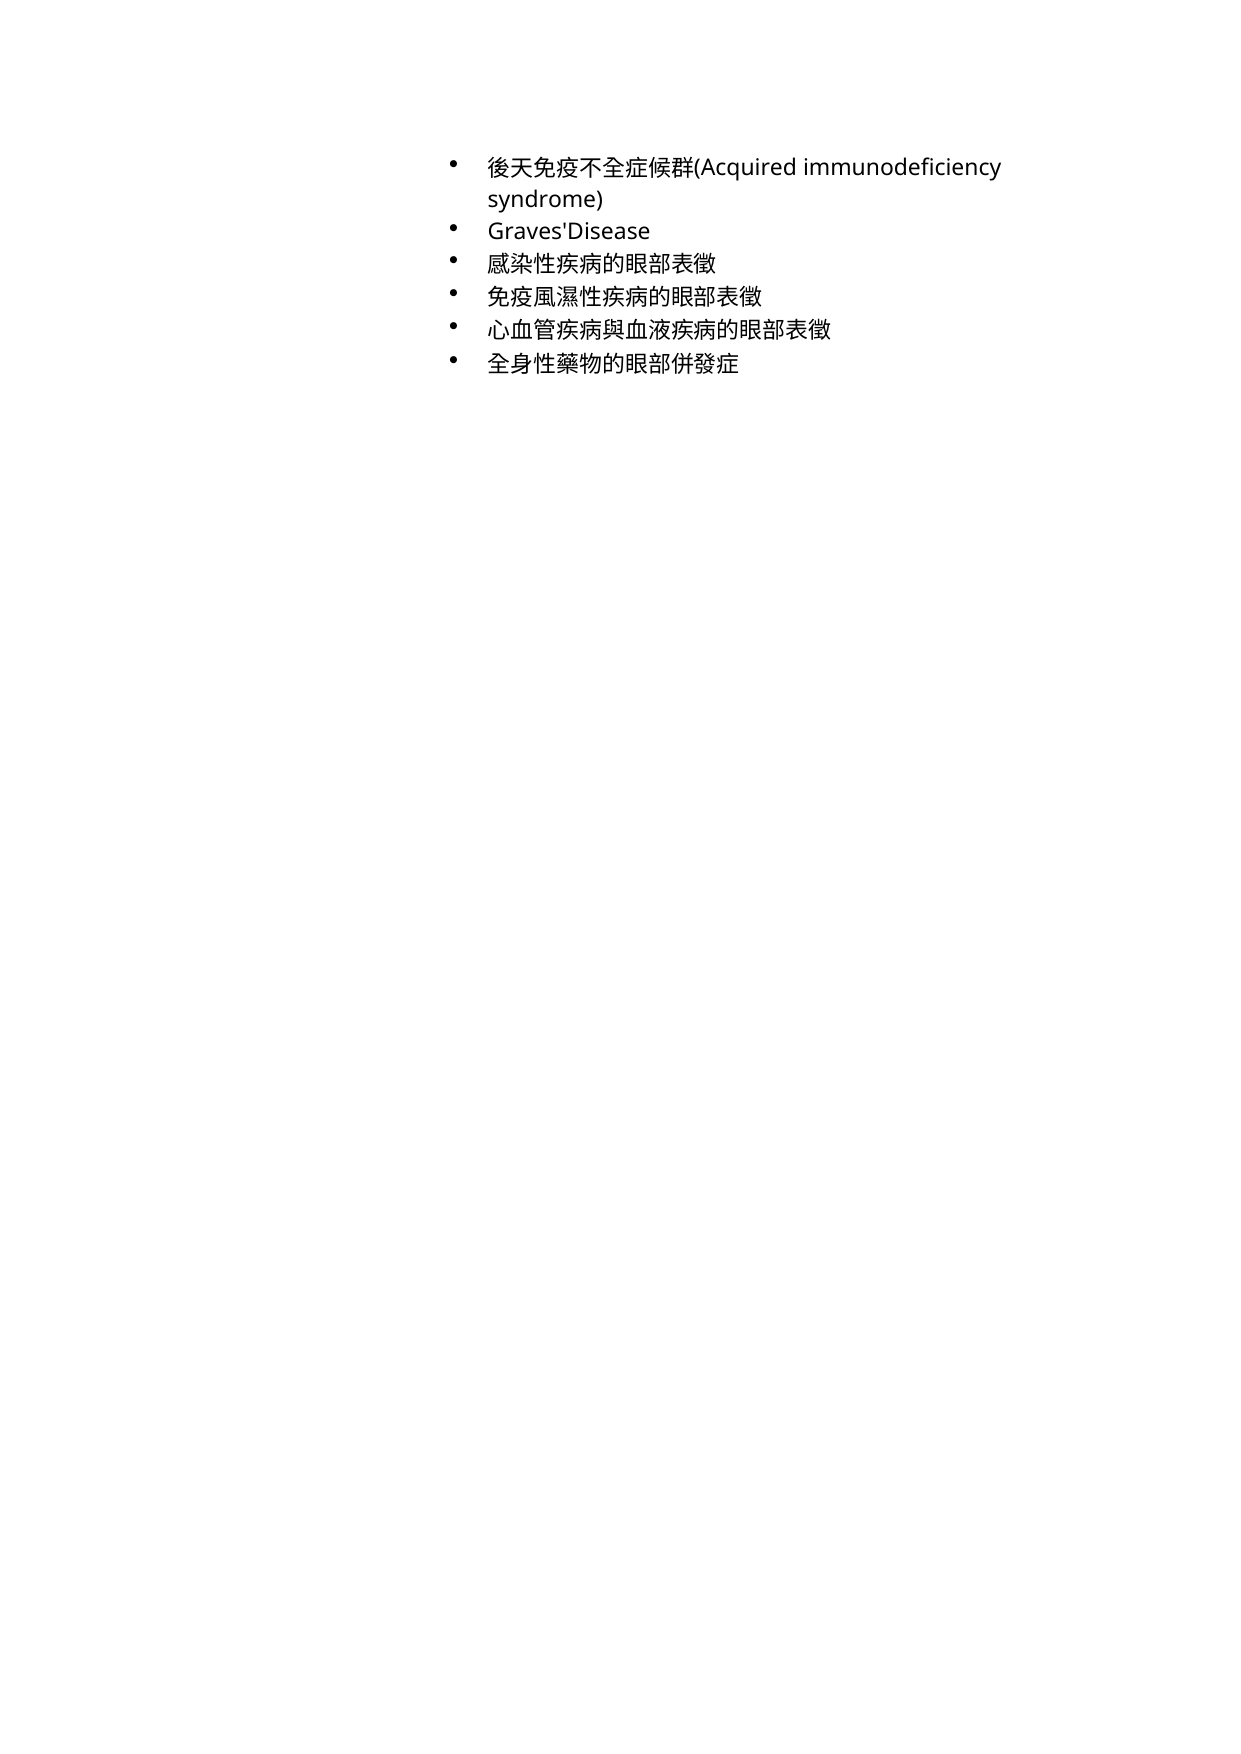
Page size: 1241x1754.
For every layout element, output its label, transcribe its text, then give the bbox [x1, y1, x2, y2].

list 後天免疫不全症候群(Acquired immunodeficiency syndrome) [450, 150, 1053, 214]
list Graves'Disease [450, 214, 1053, 246]
list 全身性藥物的眼部併發症 [450, 346, 1053, 379]
list 免疫風濕性疾病的眼部表徵 [450, 279, 1053, 312]
list 感染性疾病的眼部表徵 [450, 246, 1053, 279]
list 心血管疾病與血液疾病的眼部表徵 [450, 312, 1053, 346]
